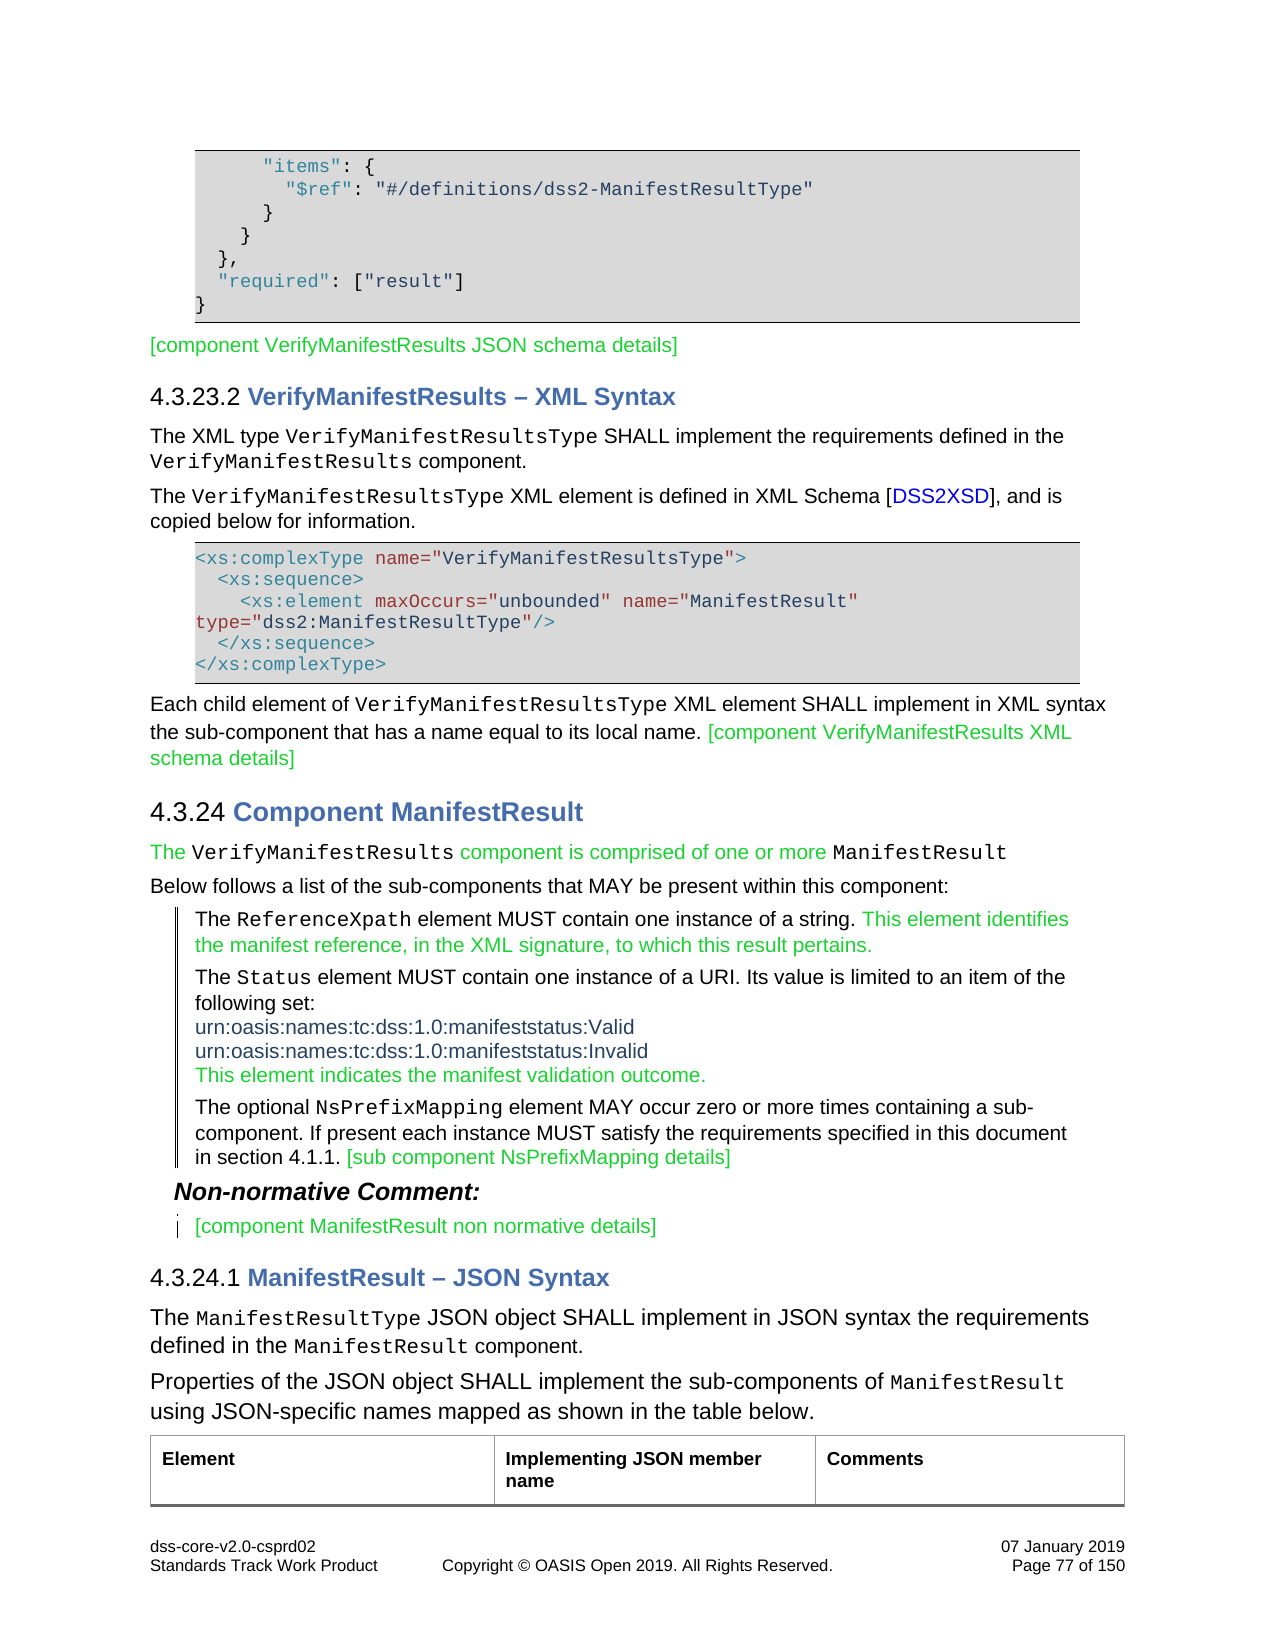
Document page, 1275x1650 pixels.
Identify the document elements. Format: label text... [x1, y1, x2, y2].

text The optional NsPrefixMapping element MAY occur zero or more times containing a sub-component. If present each instance MUST satisfy the requirements specified in this document in section NsPrefixMapping. [178, 1095, 1080, 1168]
text }, [195, 242, 1080, 264]
text Each child element of VerifyManifestResultsType XML element SHALL implement in XML syntax the sub-component that has a name equal to its local name. [150, 692, 1125, 769]
text } [195, 196, 1080, 219]
text "items": { [195, 151, 1080, 173]
text "$ref": "#/definitions/dss2-ManifestResultType" [195, 173, 1080, 196]
text The Status element MUST contain one instance of a URI. Its value is limited to an item of the following set: urn:oasis:names:tc:dss:1.0:manifeststatus:Valid urn:oasis:names:tc:dss:1.0:manifeststatus:Invalid [178, 965, 1080, 1086]
text The VerifyManifestResultsType XML element is defined in XML Schema [DSS2XSD], and is copied below for information. [150, 483, 1125, 533]
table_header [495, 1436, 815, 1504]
text } [195, 287, 1080, 322]
text Below follows a list of the sub-components that MAY be present within this component: [150, 874, 1125, 898]
text "required": ["result"] [195, 264, 1080, 287]
text Properties of the JSON object SHALL implement the sub-components of ManifestResult using JSON-specific names mapped as shown in the table below. [150, 1368, 1125, 1424]
text </xs:sequence> [195, 627, 1080, 648]
text <xs:complexType name="VerifyManifestResultsType"> [195, 543, 1080, 563]
text <xs:element maxOccurs="unbounded" name="ManifestResult" type="dss2:ManifestResultType"/> [195, 584, 1080, 627]
text The XML type VerifyManifestResultsType SHALL implement the requirements defined in the VerifyManifestResults component. [150, 423, 1125, 475]
subtitle Non-normative Comment: [174, 1177, 1125, 1206]
text <xs:sequence> [195, 563, 1080, 584]
text The ManifestResultType JSON object SHALL implement in JSON syntax the requirements defined in the ManifestResult component. [150, 1304, 1125, 1359]
subtitle VerifyManifestResults – XML Syntax [150, 382, 1125, 411]
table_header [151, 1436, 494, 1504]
text The ReferenceXpath element MUST contain one instance of a string. [178, 907, 1080, 956]
subtitle Component ManifestResult [150, 796, 1125, 828]
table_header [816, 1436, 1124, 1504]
text </xs:complexType> [195, 648, 1080, 683]
subtitle ManifestResult – JSON Syntax [150, 1263, 1125, 1292]
text } [195, 219, 1080, 242]
